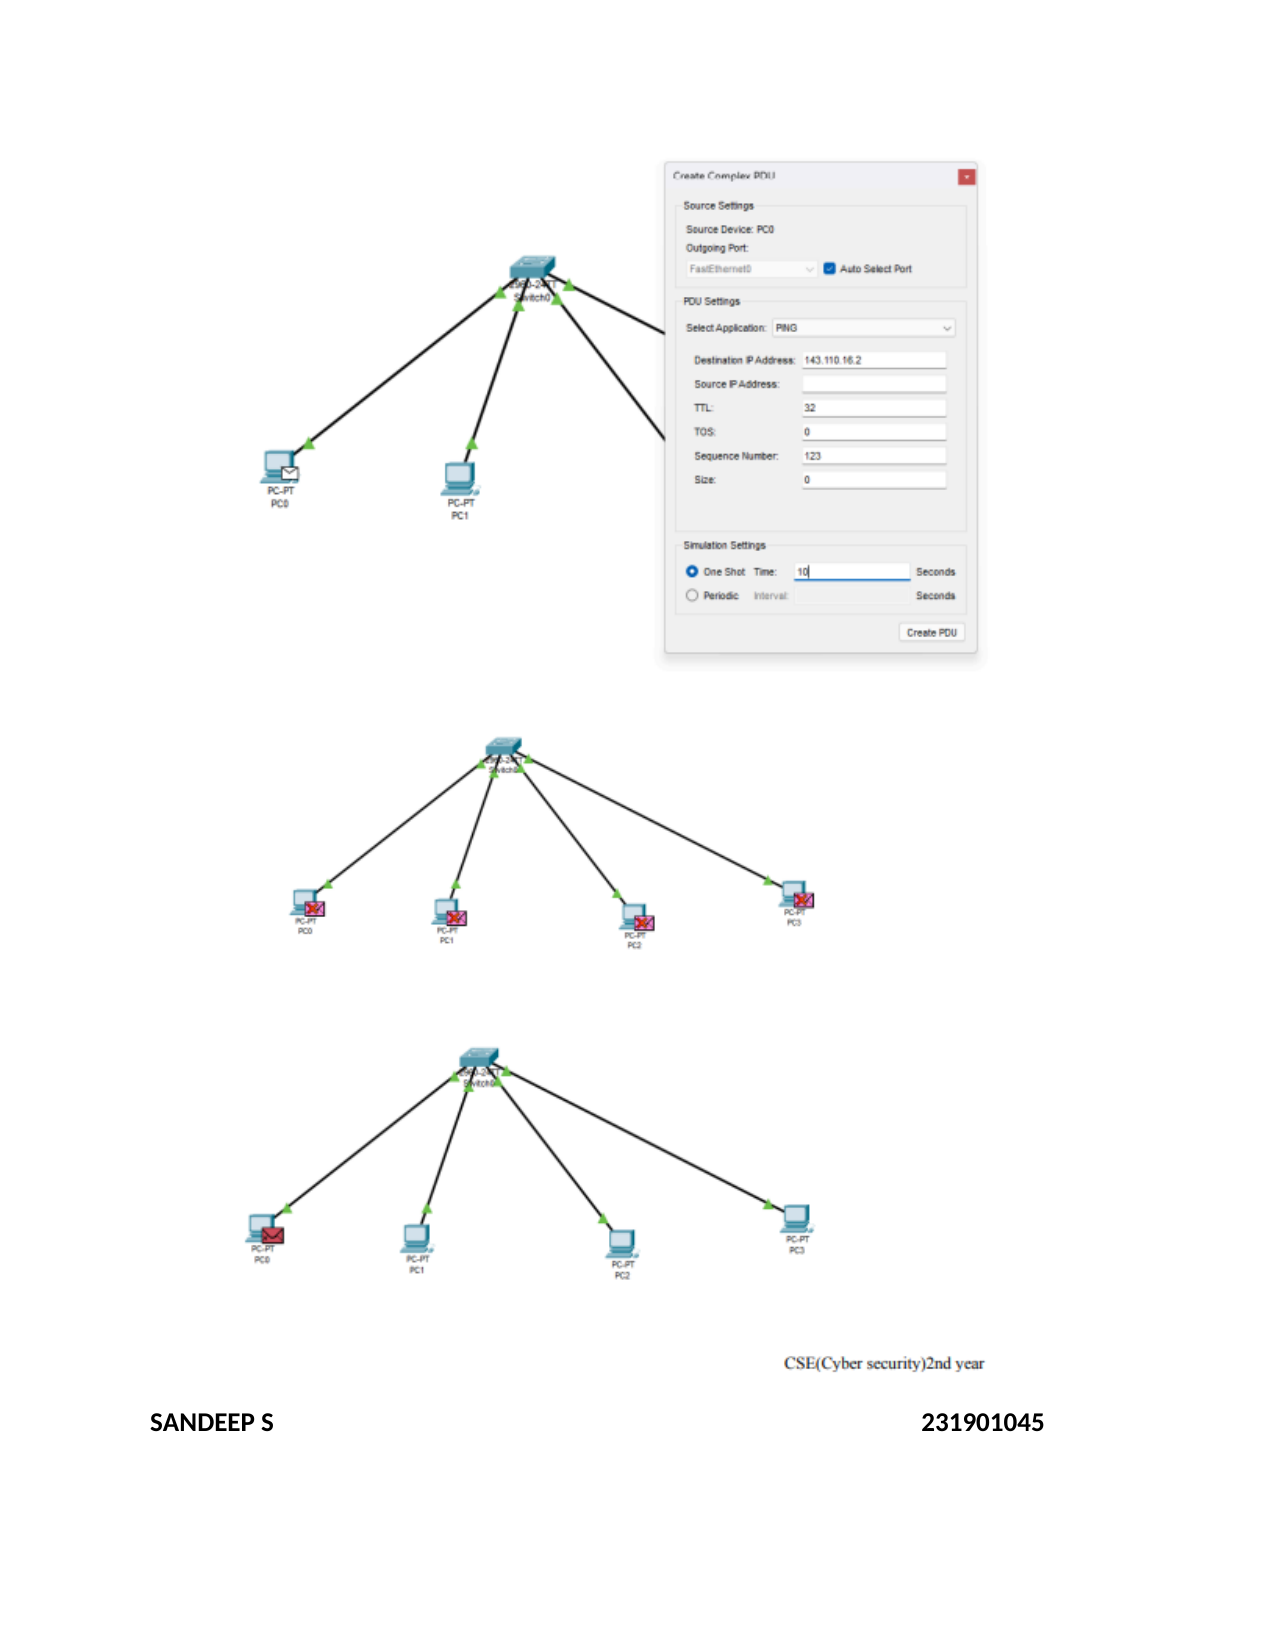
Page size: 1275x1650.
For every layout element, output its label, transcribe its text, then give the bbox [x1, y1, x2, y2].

text SANDEEP S 231901045 [150, 1405, 1125, 1438]
picture [150, 150, 1066, 1380]
